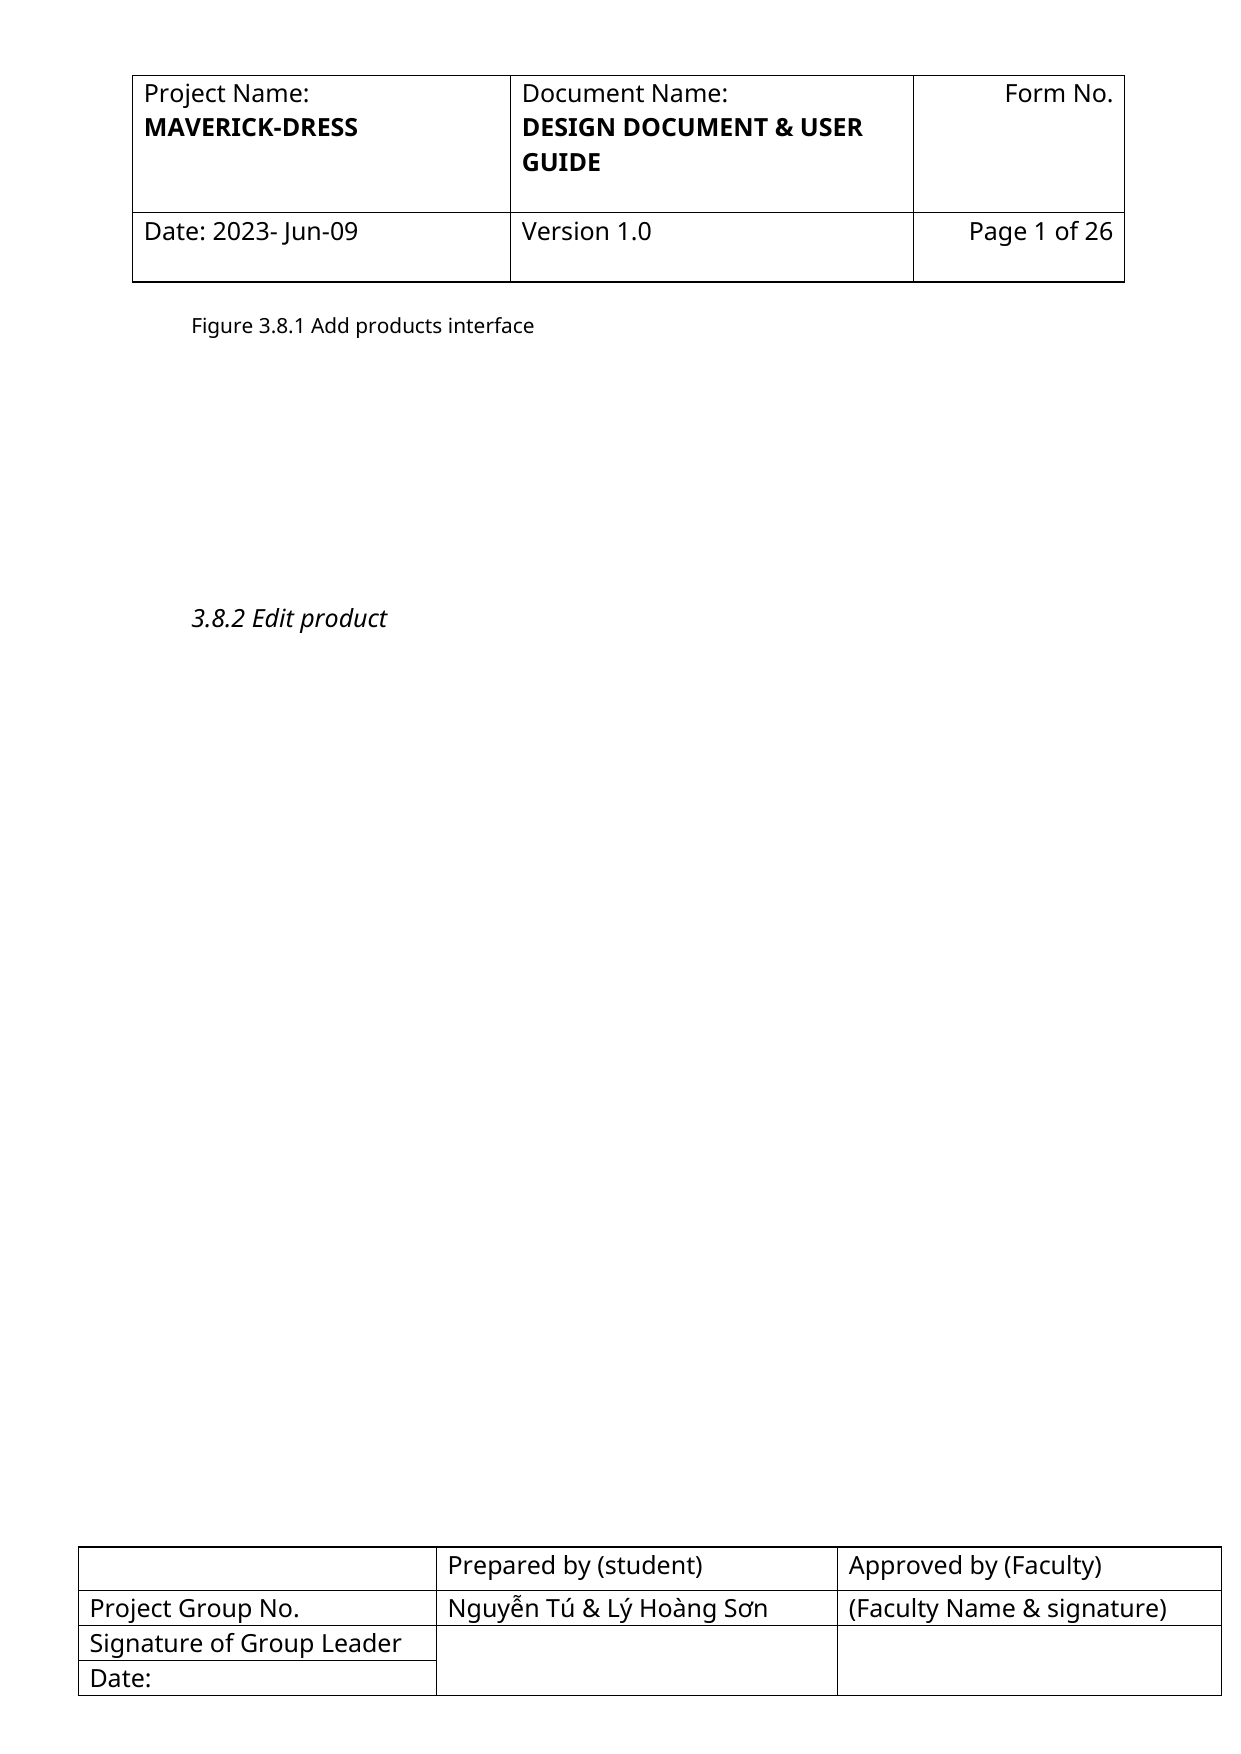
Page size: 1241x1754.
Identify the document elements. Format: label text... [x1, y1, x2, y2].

text 3.8.2 Edit product [132, 601, 1125, 635]
text Figure 3.8.1 Add products interface [132, 311, 1125, 340]
